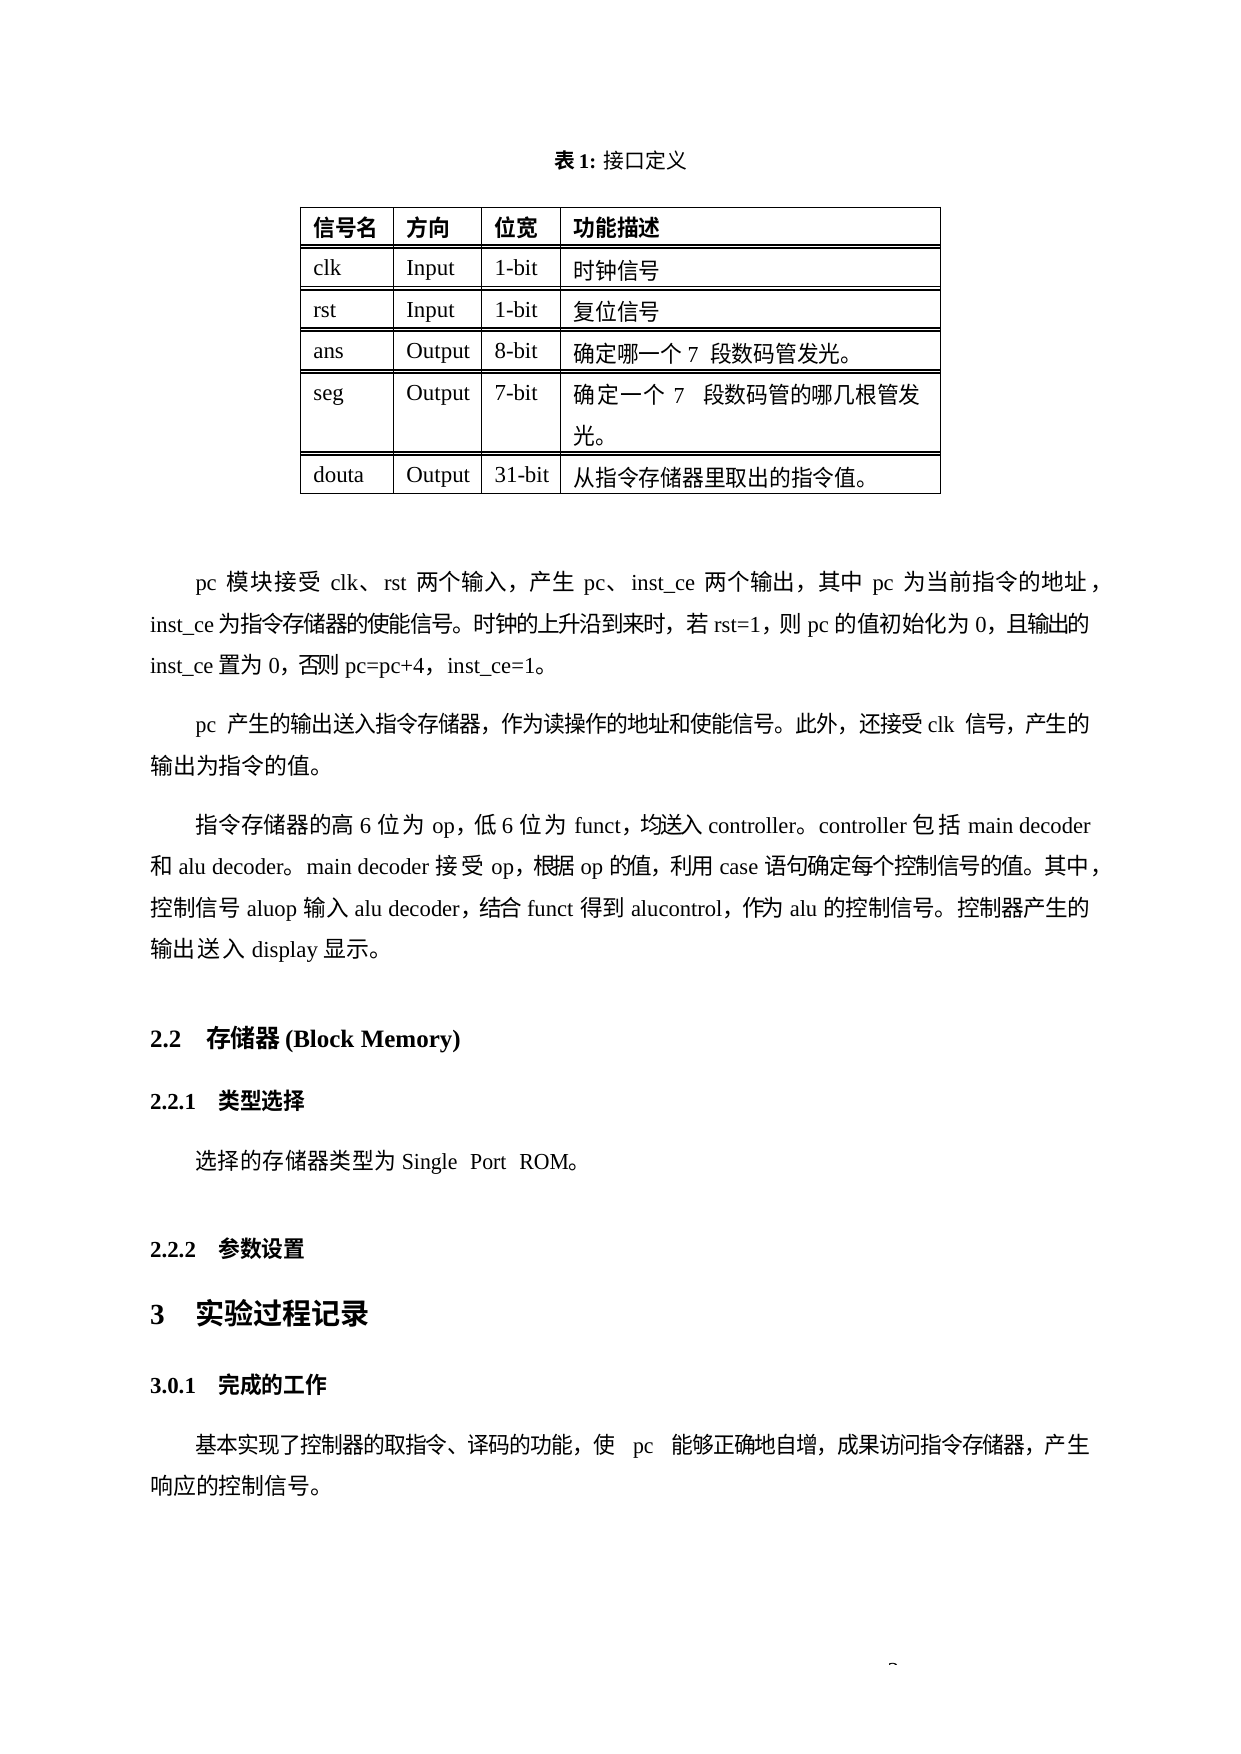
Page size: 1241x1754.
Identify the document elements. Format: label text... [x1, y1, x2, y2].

table_cell 31-bit [482, 456, 560, 493]
table_cell seg [301, 374, 393, 451]
table_cell Input [394, 249, 481, 286]
table_header 信号名 [301, 208, 393, 244]
table_header 功能描述 [561, 208, 940, 244]
subtitle 存储器 (Block Memory) [150, 1018, 1117, 1055]
table_cell Output [394, 456, 481, 493]
table_cell rst [301, 291, 393, 327]
table_cell Output [394, 332, 481, 369]
table_header 位宽 [482, 208, 560, 244]
table_cell 从指令存储器里取出的指令值。 [561, 456, 940, 493]
text pc 产生的输出送入指令存储器，作为读操作的地址和使能信号。此外，还接受 clk 信号，产生的输出为指令的值。 [150, 706, 1090, 781]
subtitle 完成的工作 [150, 1366, 1117, 1400]
table_cell 复位信号 [561, 291, 940, 327]
table_cell 确定哪一个 7 段数码管发光。 [561, 332, 940, 369]
table_cell Input [394, 291, 481, 327]
text 表 1: 接口定义 [341, 144, 899, 174]
text 基本实现了控制器的取指令、译码的功能，使 pc 能够正确地自增，成果访问指令存储器，产生响应的控制信号。 [150, 1427, 1090, 1501]
table_cell ans [301, 332, 393, 369]
subtitle 类型选择 [150, 1083, 1117, 1116]
list 参数设置 [150, 1231, 1117, 1264]
subtitle 实验过程记录 [150, 1290, 1117, 1332]
table_header 方向 [394, 208, 481, 244]
table_cell 1-bit [482, 291, 560, 327]
table_cell clk [301, 249, 393, 286]
text 指令存储器的高 6 位为op，低 6 位为funct，均送入 controller。controller 包括main decoder 和 alu decoder。main decoder 接受op，根据 op 的值，利用 case 语句确定每个控制信号的值。其中，控制信号 aluop 输入 alu decoder，结合 funct 得到 alucontrol，作为 alu 的控制信号。控制器产生的输出送入display 显示。 [150, 807, 1090, 964]
table_cell 时钟信号 [561, 249, 940, 286]
table_cell Output [394, 374, 481, 451]
table_cell 7-bit [482, 374, 560, 451]
table_cell douta [301, 456, 393, 493]
table_cell 8-bit [482, 332, 560, 369]
text pc 模块接受 clk、rst 两个输入，产生 pc、inst_ce 两个输出，其中 pc 为当前指令的地址，inst_ce为指令存储器的使能信号。时钟的上升沿到来时，若 rst=1，则 pc 的值初始化为 0，且输出的 inst_ce置为 0，否则 pc=pc+4，inst_ce=1。 [150, 564, 1091, 680]
table_cell 确定一个 7 段数码管的哪几根管发 光。 [561, 374, 940, 451]
table_cell 1-bit [482, 249, 560, 286]
text 选择的存储器类型为Single Port ROM。 [195, 1143, 1117, 1176]
